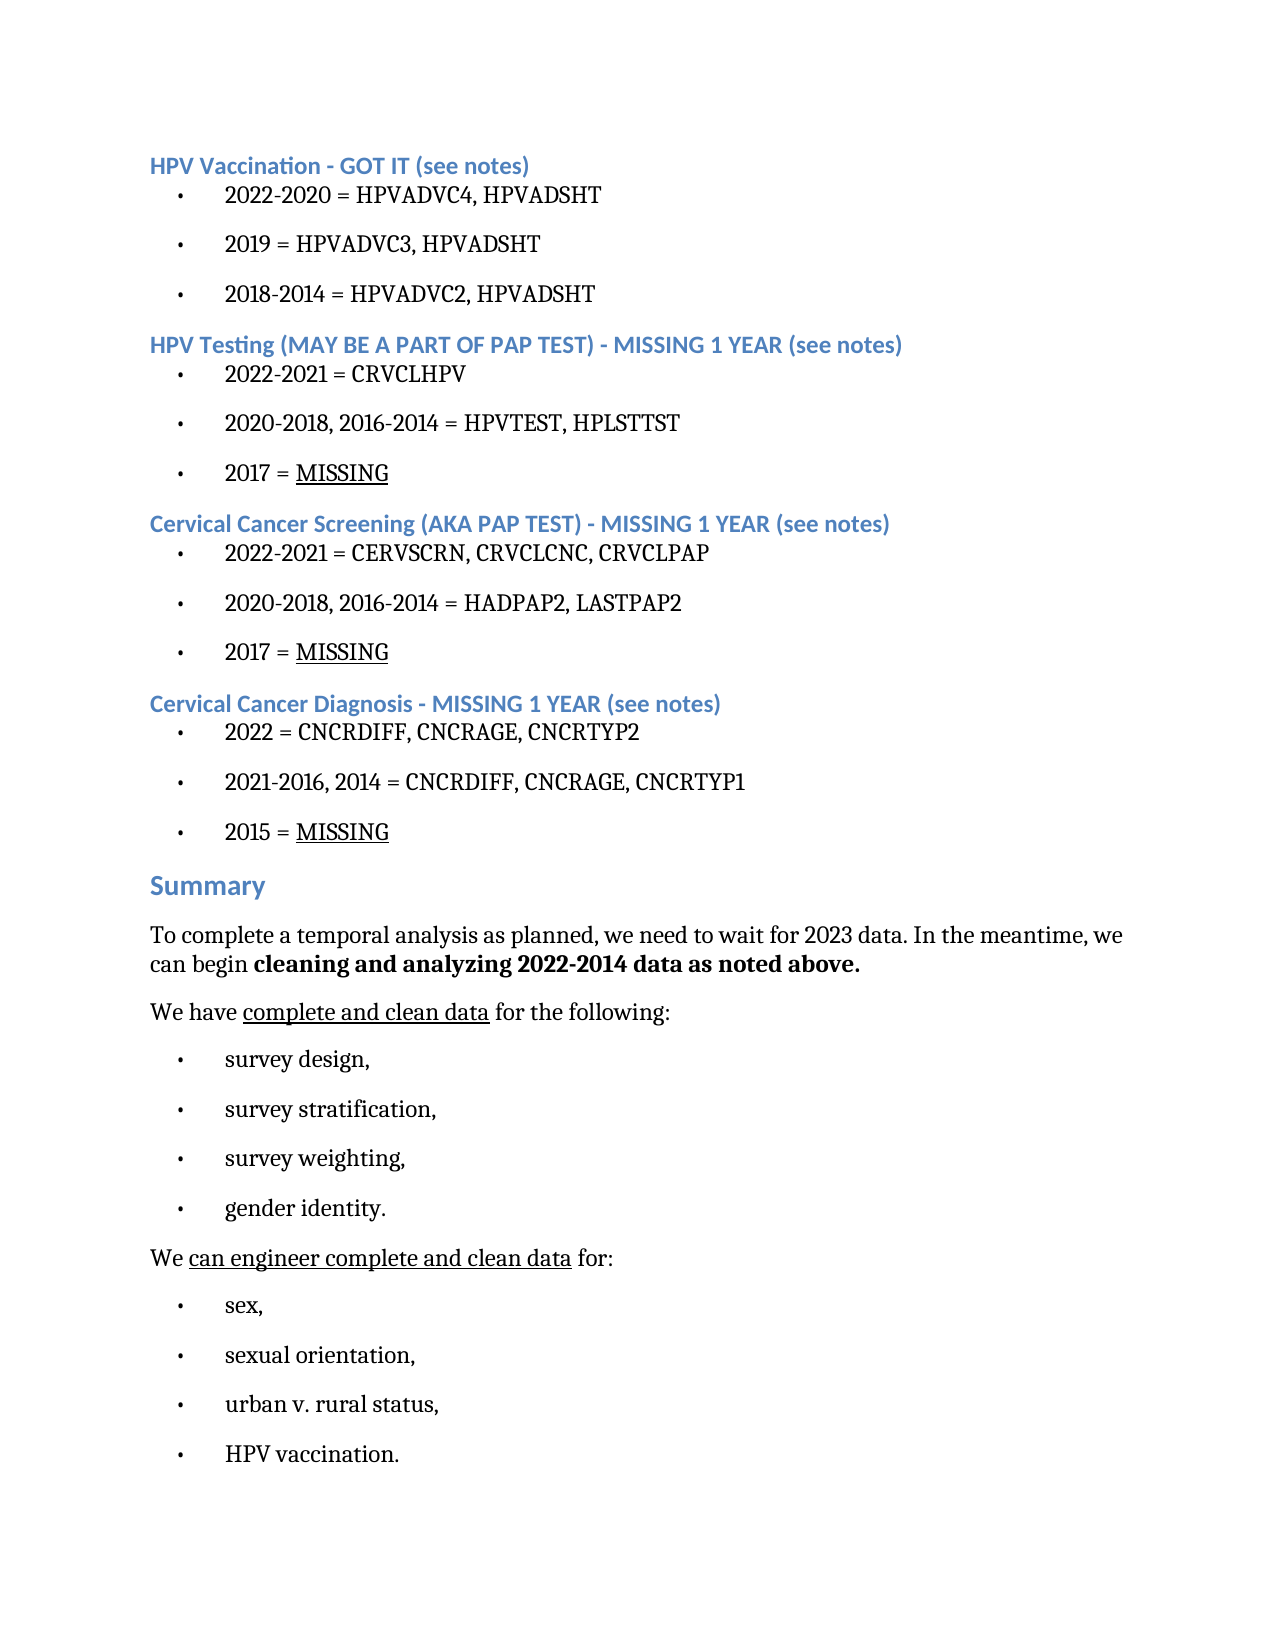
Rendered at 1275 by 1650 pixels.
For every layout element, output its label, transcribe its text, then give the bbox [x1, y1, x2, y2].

list sexual orientation, [175, 1341, 1125, 1369]
list sex, [175, 1291, 1125, 1320]
list 2022 = CNCRDIFF, CNCRAGE, CNCRTYP2 [175, 718, 1125, 747]
list 2019 = HPVADVC3, HPVADSHT [175, 230, 1125, 259]
text We can engineer complete and clean data for: [150, 1243, 1125, 1272]
subtitle HPV Testing (MAY BE A PART OF PAP TEST) - MISSING 1 YEAR (see notes) [150, 329, 1125, 360]
text We have complete and clean data for the following: [150, 998, 1125, 1026]
list 2017 = MISSING [175, 459, 1125, 488]
list 2020-2018, 2016-2014 = HPVTEST, HPLSTTST [175, 409, 1125, 438]
subtitle Summary [150, 867, 1125, 903]
list 2020-2018, 2016-2014 = HADPAP2, LASTPAP2 [175, 589, 1125, 617]
subtitle Cervical Cancer Diagnosis - MISSING 1 YEAR (see notes) [150, 688, 1125, 718]
list survey design, [175, 1045, 1125, 1074]
list 2017 = MISSING [175, 638, 1125, 667]
list 2021-2016, 2014 = CNCRDIFF, CNCRAGE, CNCRTYP1 [175, 768, 1125, 797]
list 2015 = MISSING [175, 817, 1125, 846]
list 2022-2020 = HPVADVC4, HPVADSHT [175, 181, 1125, 209]
text To complete a temporal analysis as planned, we need to wait for 2023 data. In the meantime, we can begin cleaning and analyzing 2022-2014 data as noted above. [150, 921, 1125, 979]
list gender identity. [175, 1194, 1125, 1223]
list survey weighting, [175, 1144, 1125, 1173]
subtitle Cervical Cancer Screening (AKA PAP TEST) - MISSING 1 YEAR (see notes) [150, 508, 1125, 539]
list survey stratification, [175, 1095, 1125, 1123]
list urban v. rural status, [175, 1390, 1125, 1419]
list HPV vaccination. [175, 1440, 1125, 1468]
list 2022-2021 = CRVCLHPV [175, 360, 1125, 388]
list 2018-2014 = HPVADVC2, HPVADSHT [175, 280, 1125, 308]
list 2022-2021 = CERVSCRN, CRVCLCNC, CRVCLPAP [175, 539, 1125, 568]
subtitle HPV Vaccination - GOT IT (see notes) [150, 150, 1125, 181]
